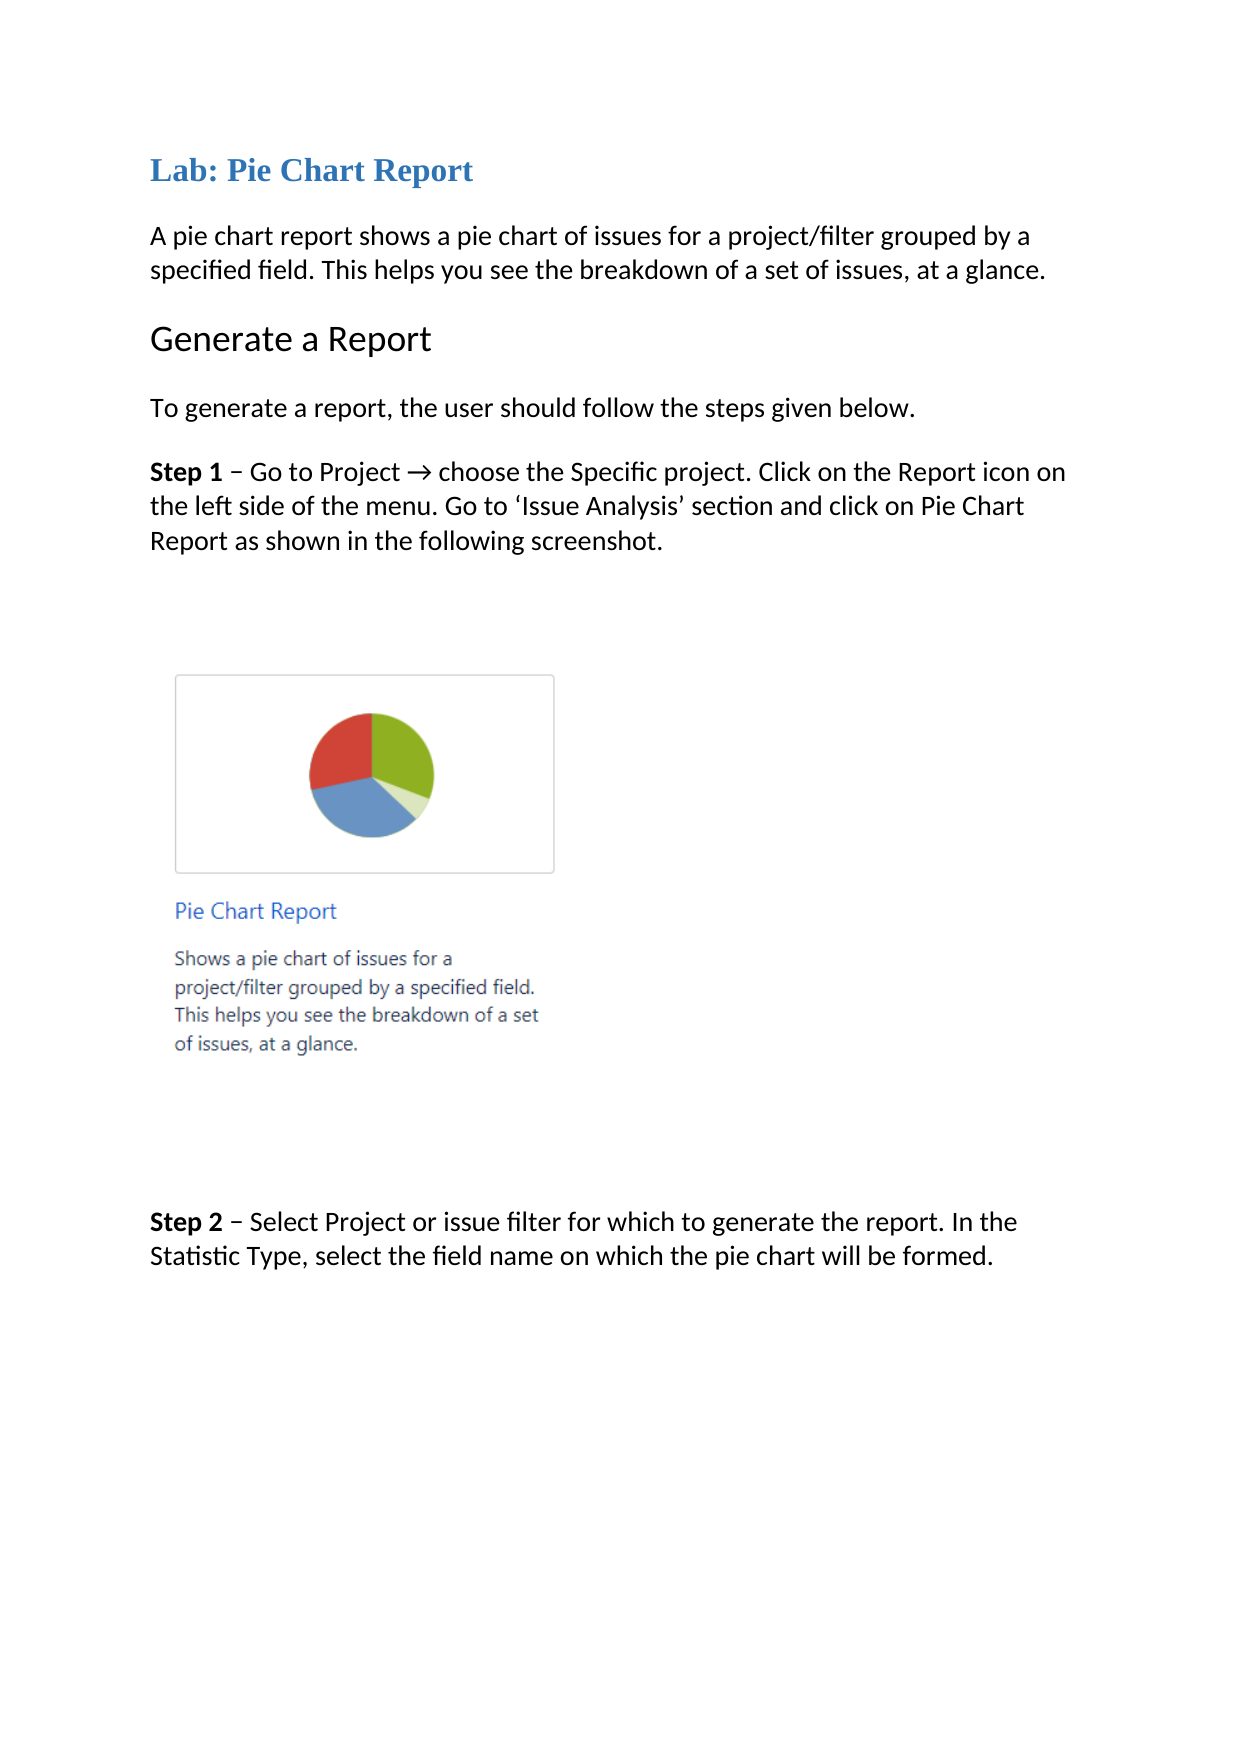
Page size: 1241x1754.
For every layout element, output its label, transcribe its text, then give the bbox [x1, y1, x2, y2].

subtitle Lab: Pie Chart Report [150, 150, 1090, 188]
text Step 2 − Select Project or issue filter for which to generate the report. In the Statistic Type, select the field name on which the pie chart will be formed. [150, 1204, 1090, 1273]
text Generate a Report [150, 315, 1090, 361]
text Step 1 − Go to Project → choose the Specific project. Click on the Report icon on the left side of the menu. Go to ‘Issue Analysis’ section and click on Pie Chart Report as shown in the following screenshot. [150, 454, 1090, 557]
text A pie chart report shows a pie chart of issues for a project/filter grouped by a specified field. This helps you see the breakdown of a set of issues, at a glance. [150, 217, 1090, 286]
picture [150, 647, 575, 1112]
text To generate a report, the user should follow the steps given below. [150, 390, 1090, 425]
